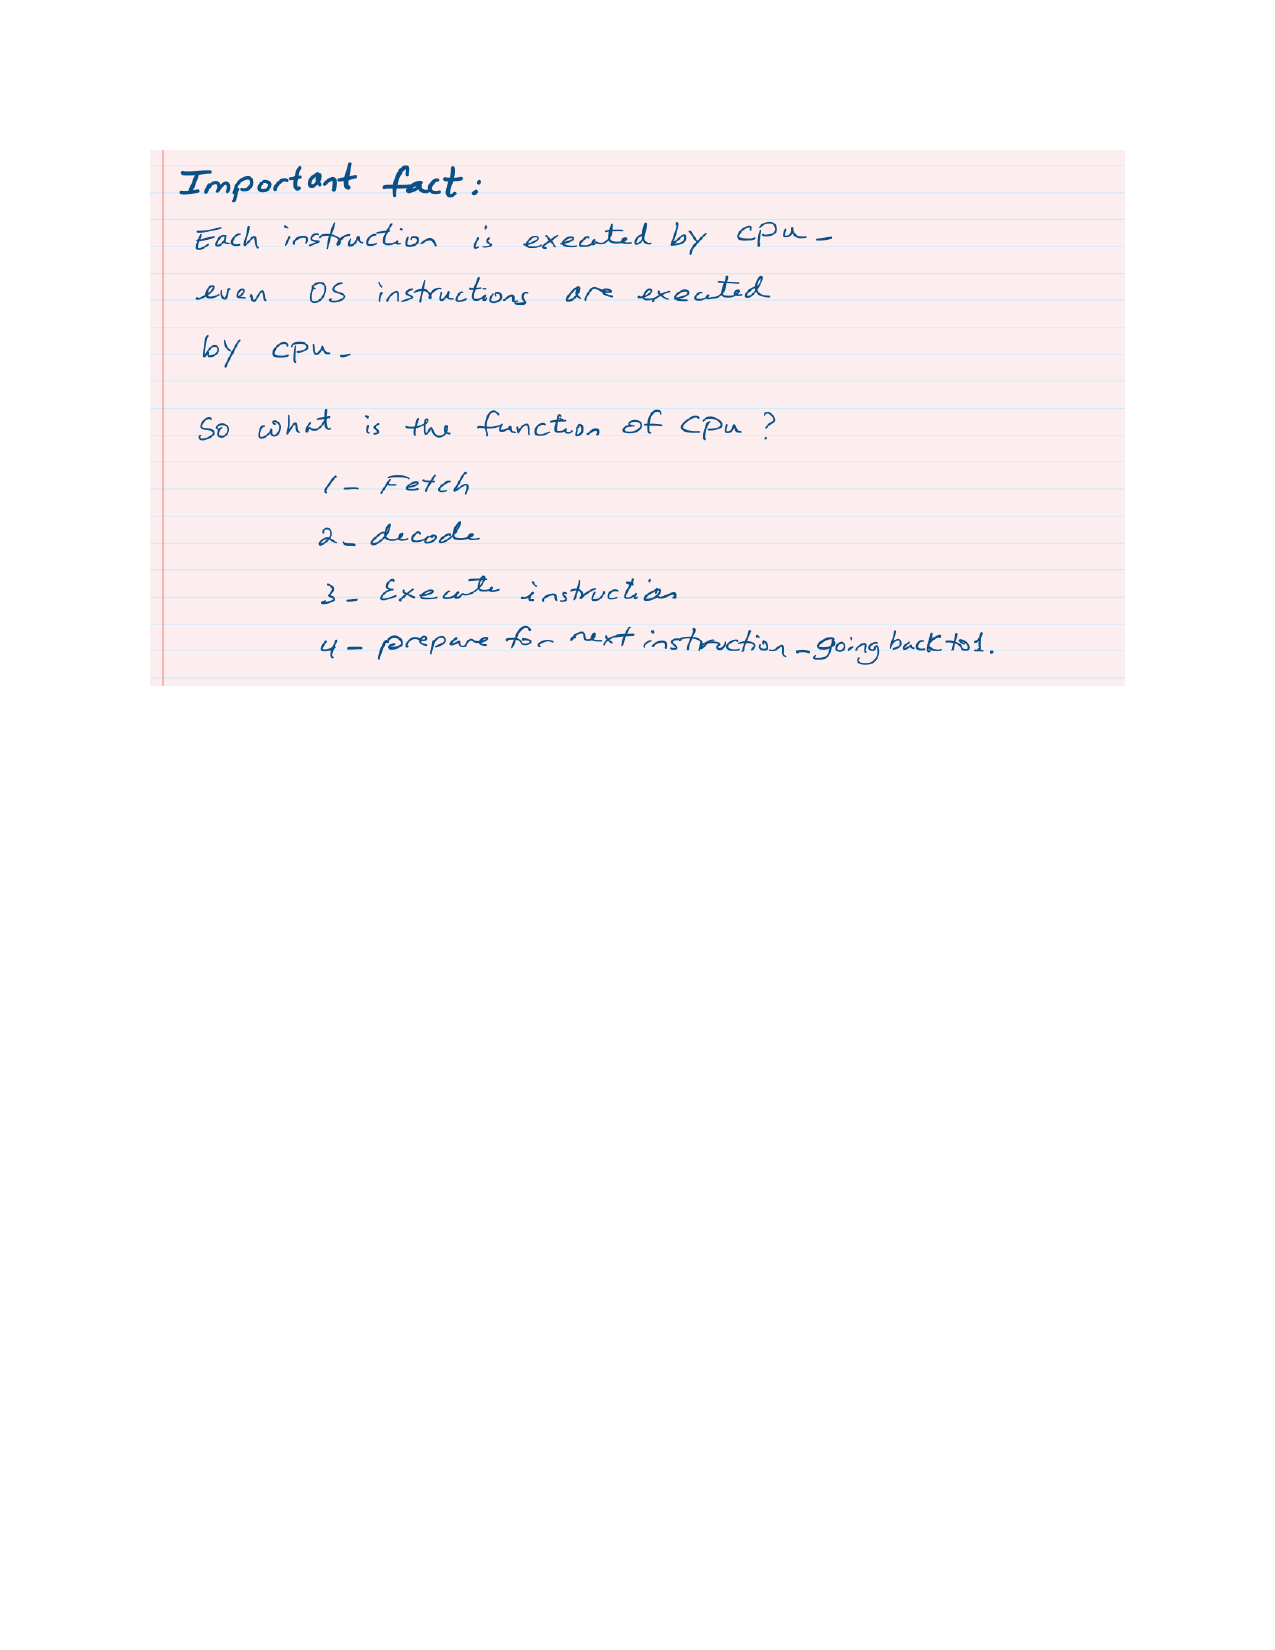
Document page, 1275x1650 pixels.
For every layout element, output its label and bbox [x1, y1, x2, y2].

picture [150, 150, 1125, 686]
